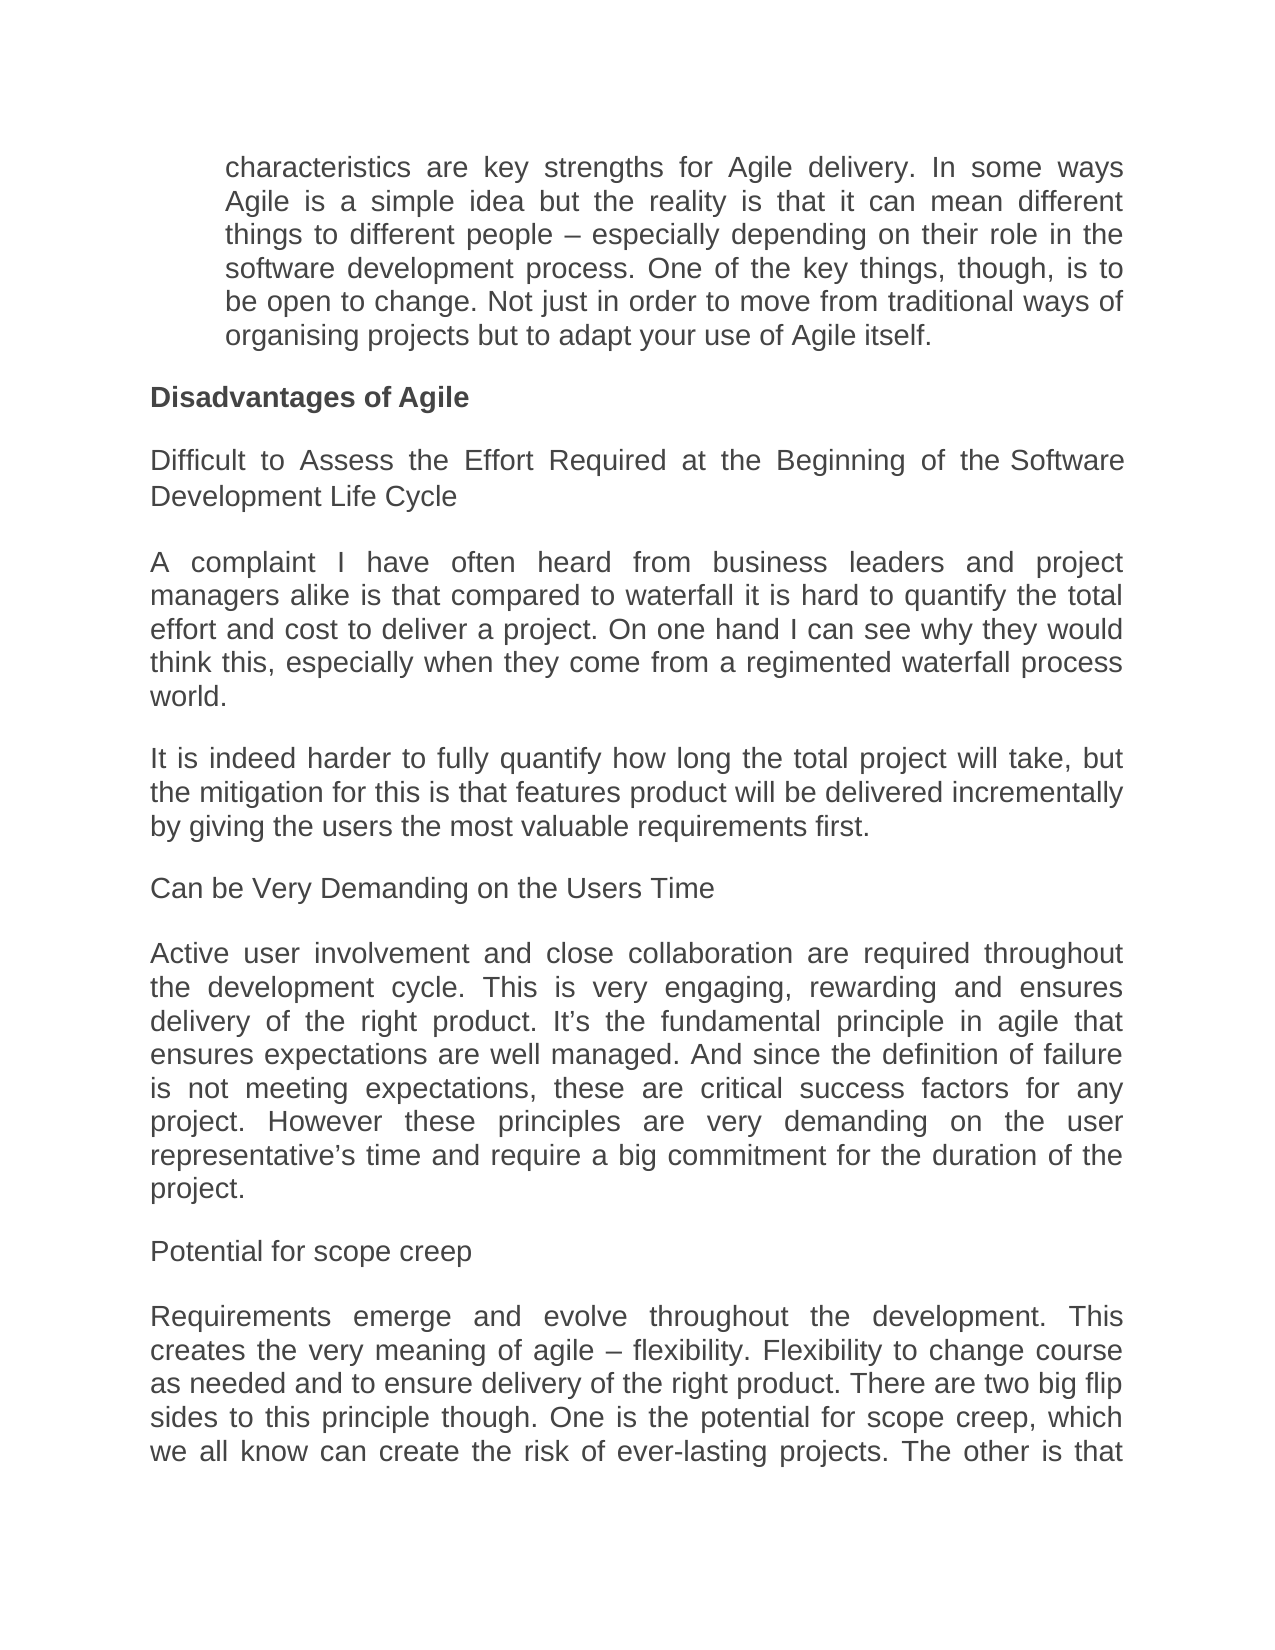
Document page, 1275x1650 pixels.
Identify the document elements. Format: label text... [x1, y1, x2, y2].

subtitle Can be Very Demanding on the Users Time [150, 871, 1125, 905]
text A complaint I have often heard from business leaders and project managers alike is that compared to waterfall it is hard to quantify the total effort and cost to deliver a project. On one hand I can see why they would think this, especially when they come from a regimented waterfall process world. [150, 544, 1125, 712]
text It is indeed harder to fully quantify how long the total project will take, but the mitigation for this is that features product will be delivered incrementally by giving the users the most valuable requirements first. [150, 741, 1125, 842]
subtitle Disadvantages of Agile [150, 380, 1125, 414]
subtitle Potential for scope creep [150, 1234, 1125, 1268]
text Active user involvement and close collaboration are required throughout the development cycle. This is very engaging, rewarding and ensures delivery of the right product. It’s the fundamental principle in agile that ensures expectations are well managed. And since the definition of failure is not meeting expectations, these are critical success factors for any project. However these principles are very demanding on the user representative’s time and require a big commitment for the duration of the project. [150, 937, 1125, 1205]
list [187, 150, 1125, 351]
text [150, 1299, 1125, 1467]
subtitle Difficult to Assess the Effort Required at the Beginning of the Software Development Life Cycle [150, 443, 1125, 513]
